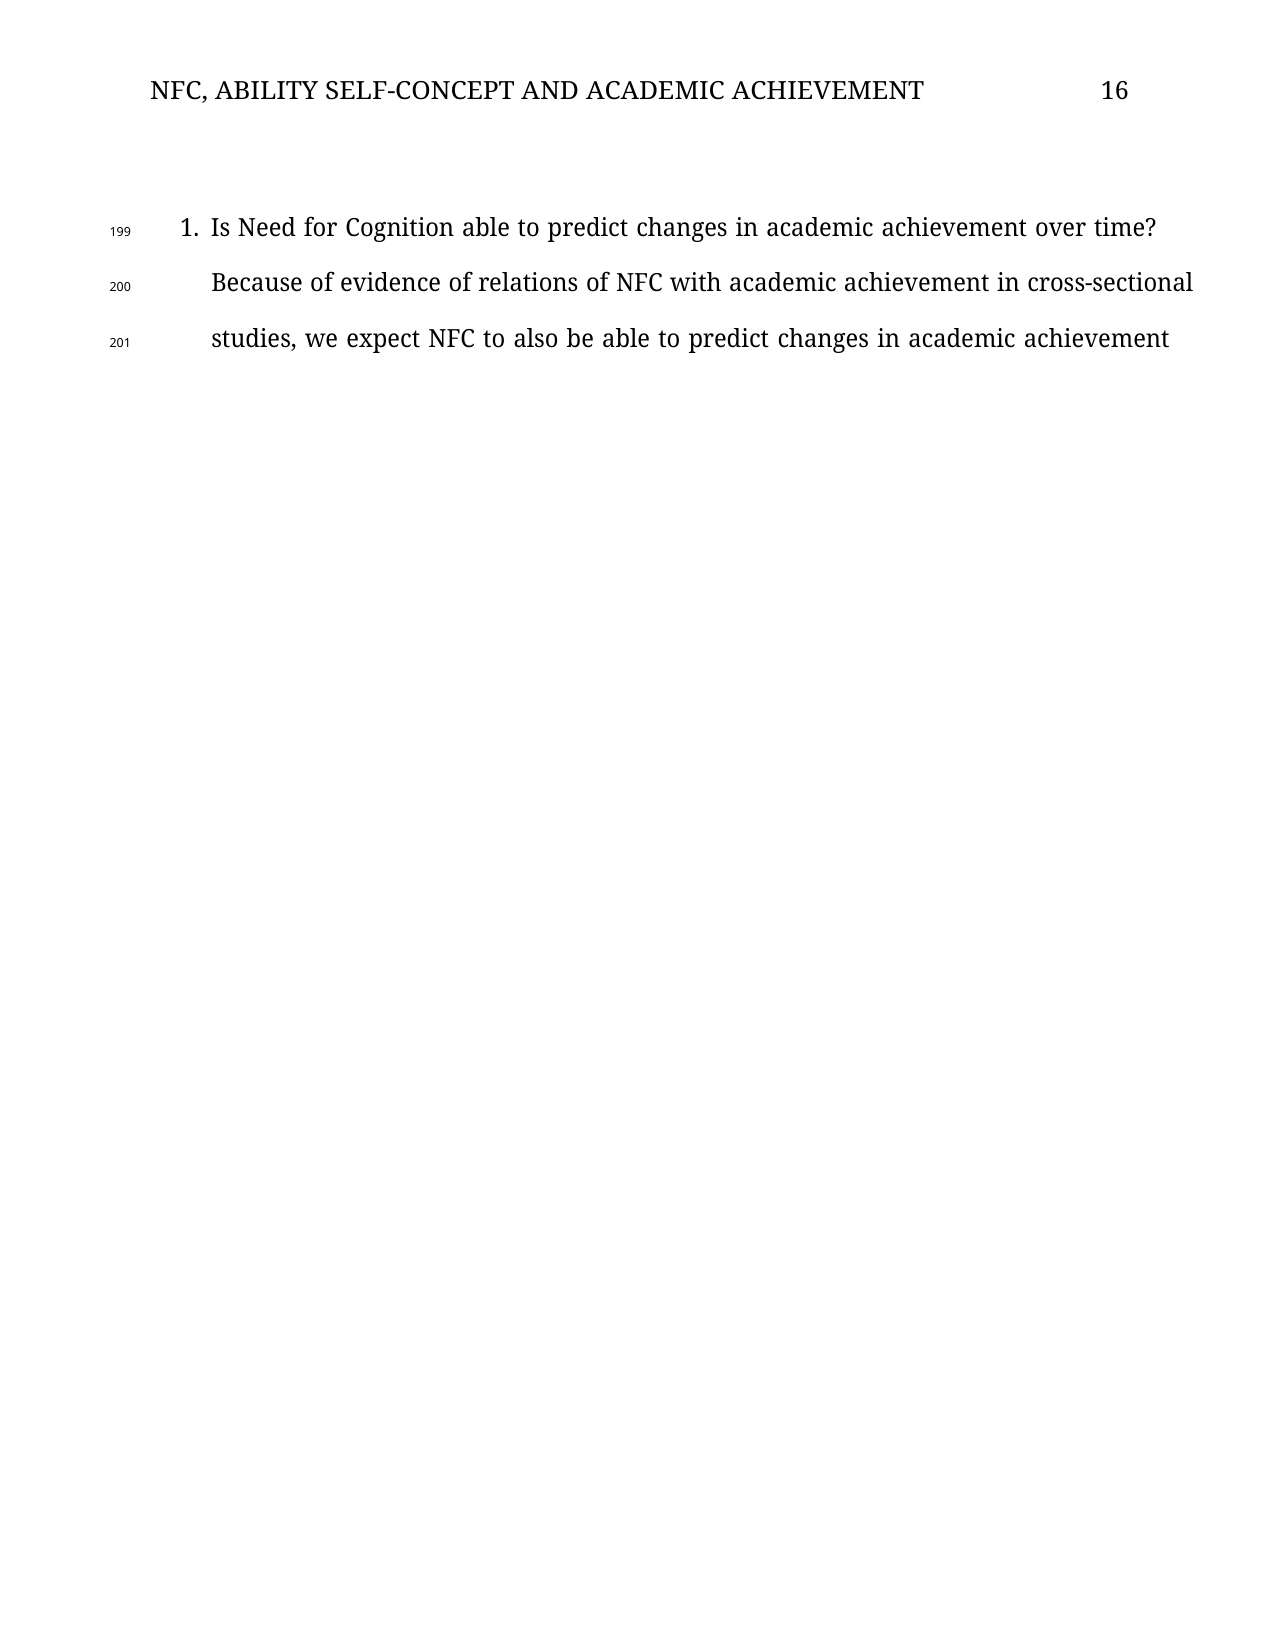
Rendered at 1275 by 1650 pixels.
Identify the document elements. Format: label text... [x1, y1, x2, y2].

text 201 studies, we expect NFC to also be able to predict changes in academic achievement [109, 321, 1196, 354]
text 199 1. Is Need for Cognition able to predict changes in academic achievement over time? [109, 209, 1196, 244]
text 200 Because of evidence of relations of NFC with academic achievement in cross-sectional [109, 265, 1196, 299]
